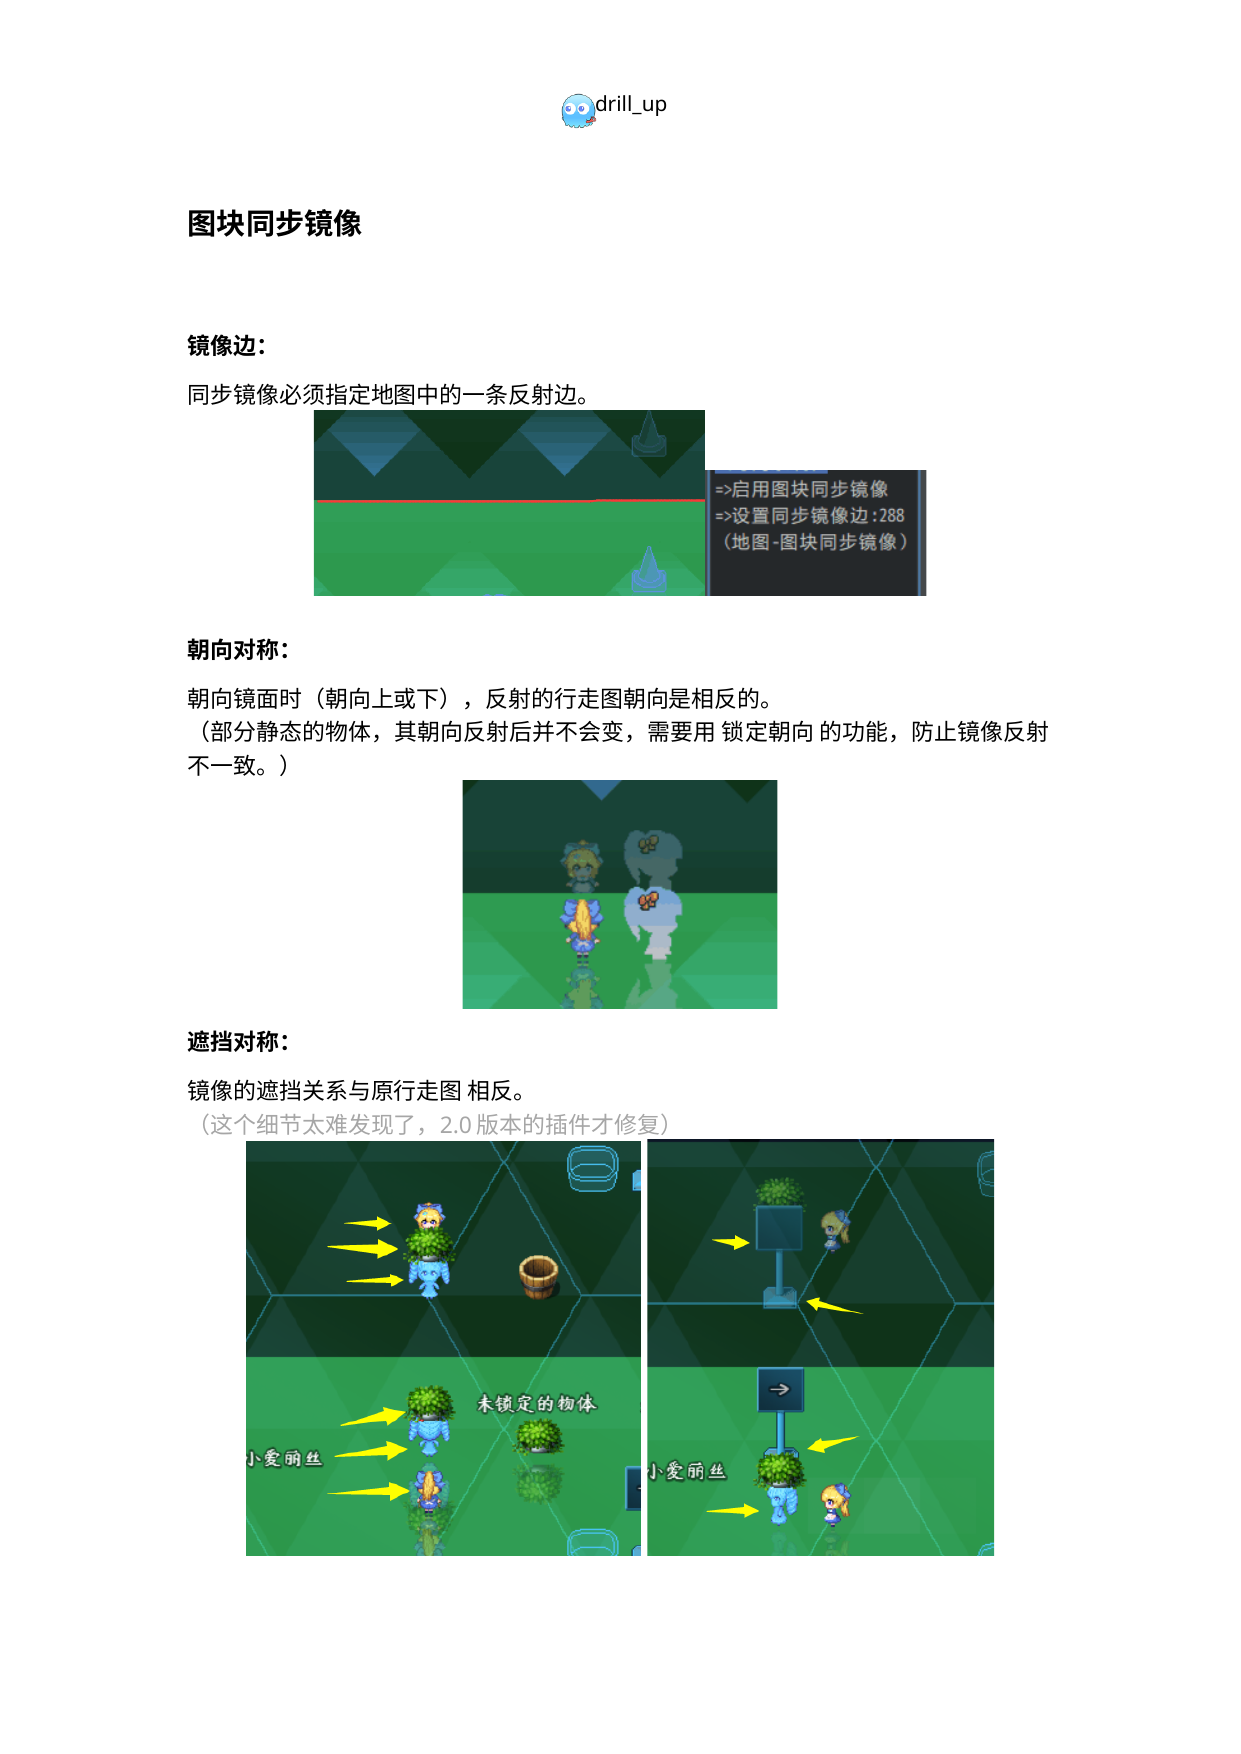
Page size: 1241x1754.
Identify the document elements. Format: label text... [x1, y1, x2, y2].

text （部分静态的物体，其朝向反射后并不会变，需要用 锁定朝向 的功能，防止镜像反射不一致。） [187, 714, 1053, 781]
text 镜像的遮挡关系与原行走图 相反。 [187, 1073, 1053, 1106]
text 朝向对称： [187, 616, 1053, 681]
text 同步镜像必须指定地图中的一条反射边。 [187, 377, 1053, 410]
subtitle 图块同步镜像 [187, 189, 1053, 254]
picture [313, 410, 927, 596]
text 遮挡对称： [187, 1008, 1053, 1073]
picture [556, 88, 597, 130]
text 镜像边： [187, 312, 1053, 377]
text （这个细节太难发现了，2.0版本的插件才修复） [187, 1106, 1053, 1140]
text 朝向镜面时（朝向上或下），反射的行走图朝向是相反的。 [187, 681, 1053, 714]
picture [246, 1141, 641, 1556]
picture [462, 780, 778, 1009]
picture [647, 1139, 995, 1556]
